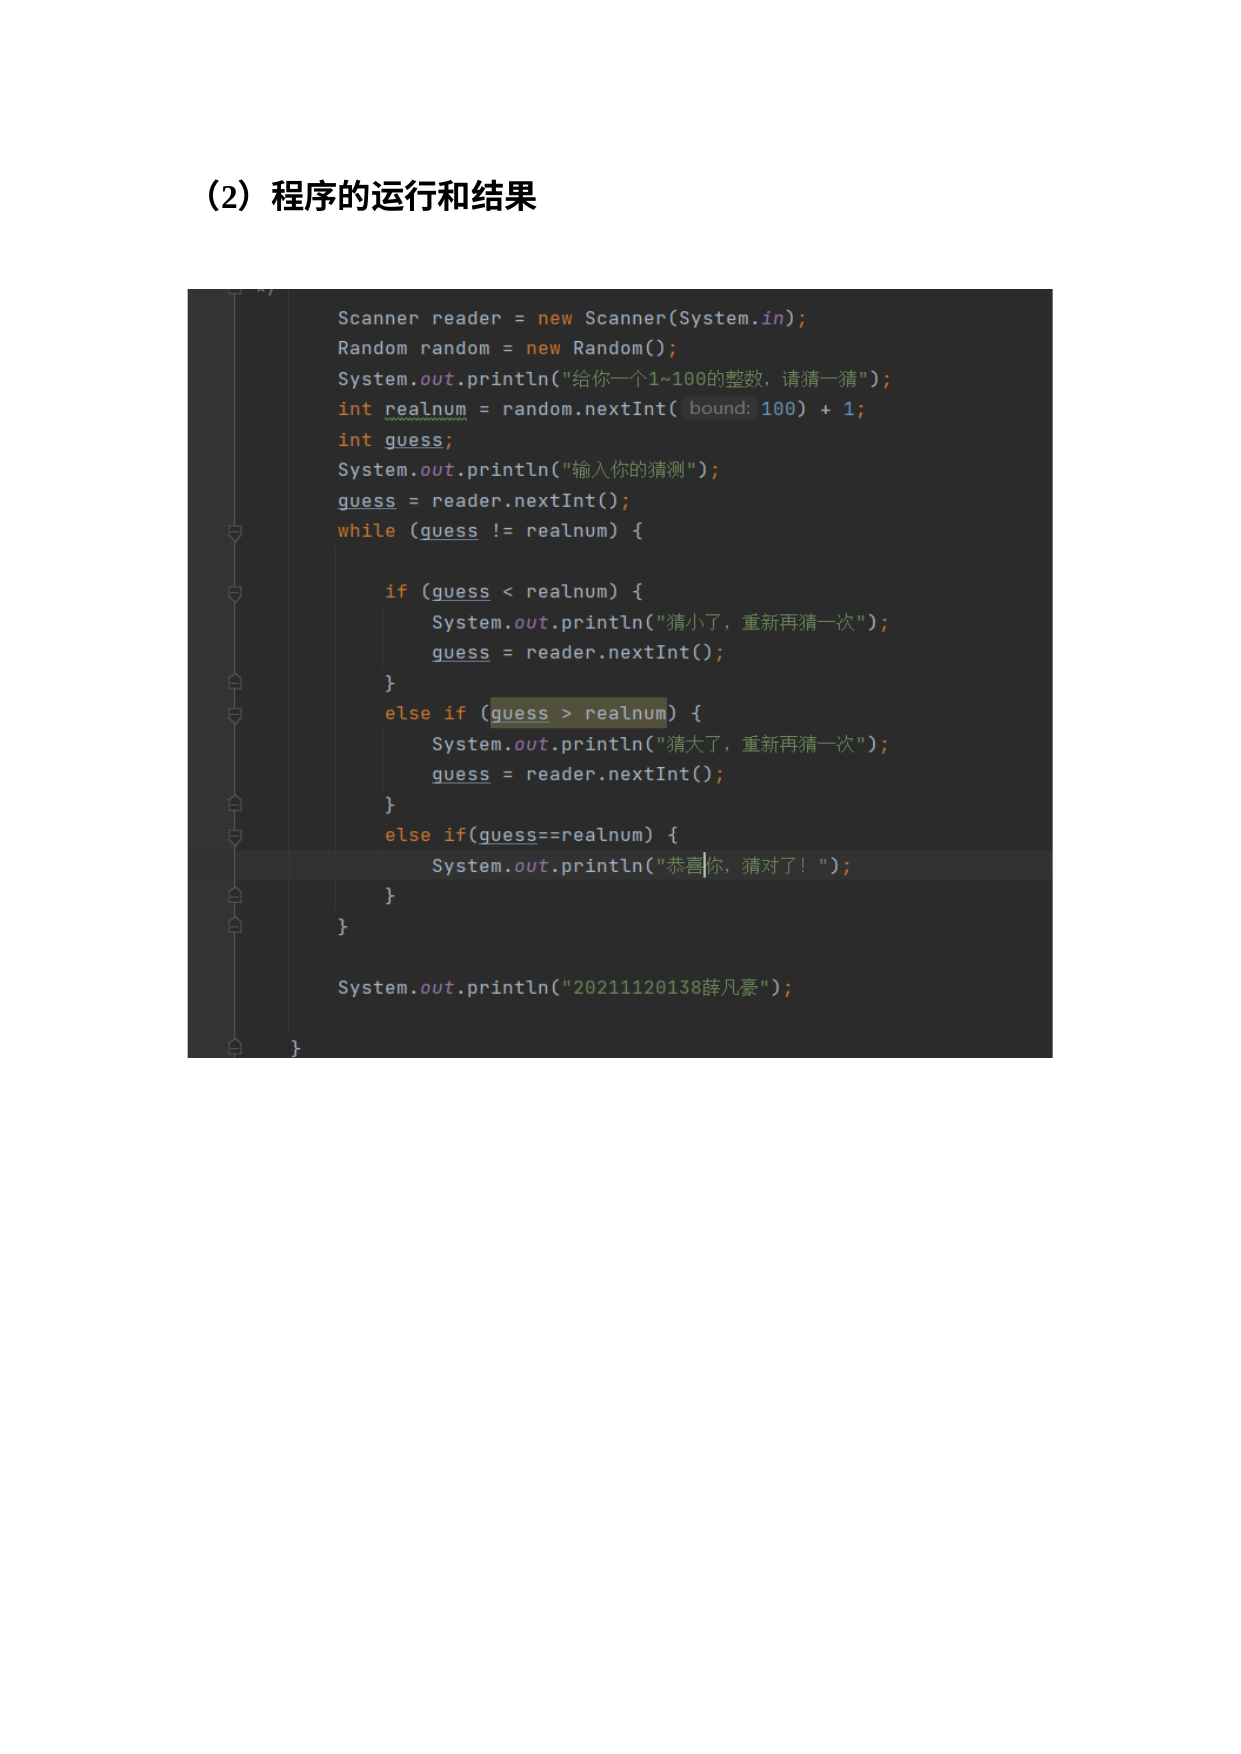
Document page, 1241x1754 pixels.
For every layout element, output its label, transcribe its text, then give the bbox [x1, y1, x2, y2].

picture [187, 289, 1053, 1058]
subtitle （2）程序的运行和结果 [187, 162, 1053, 227]
